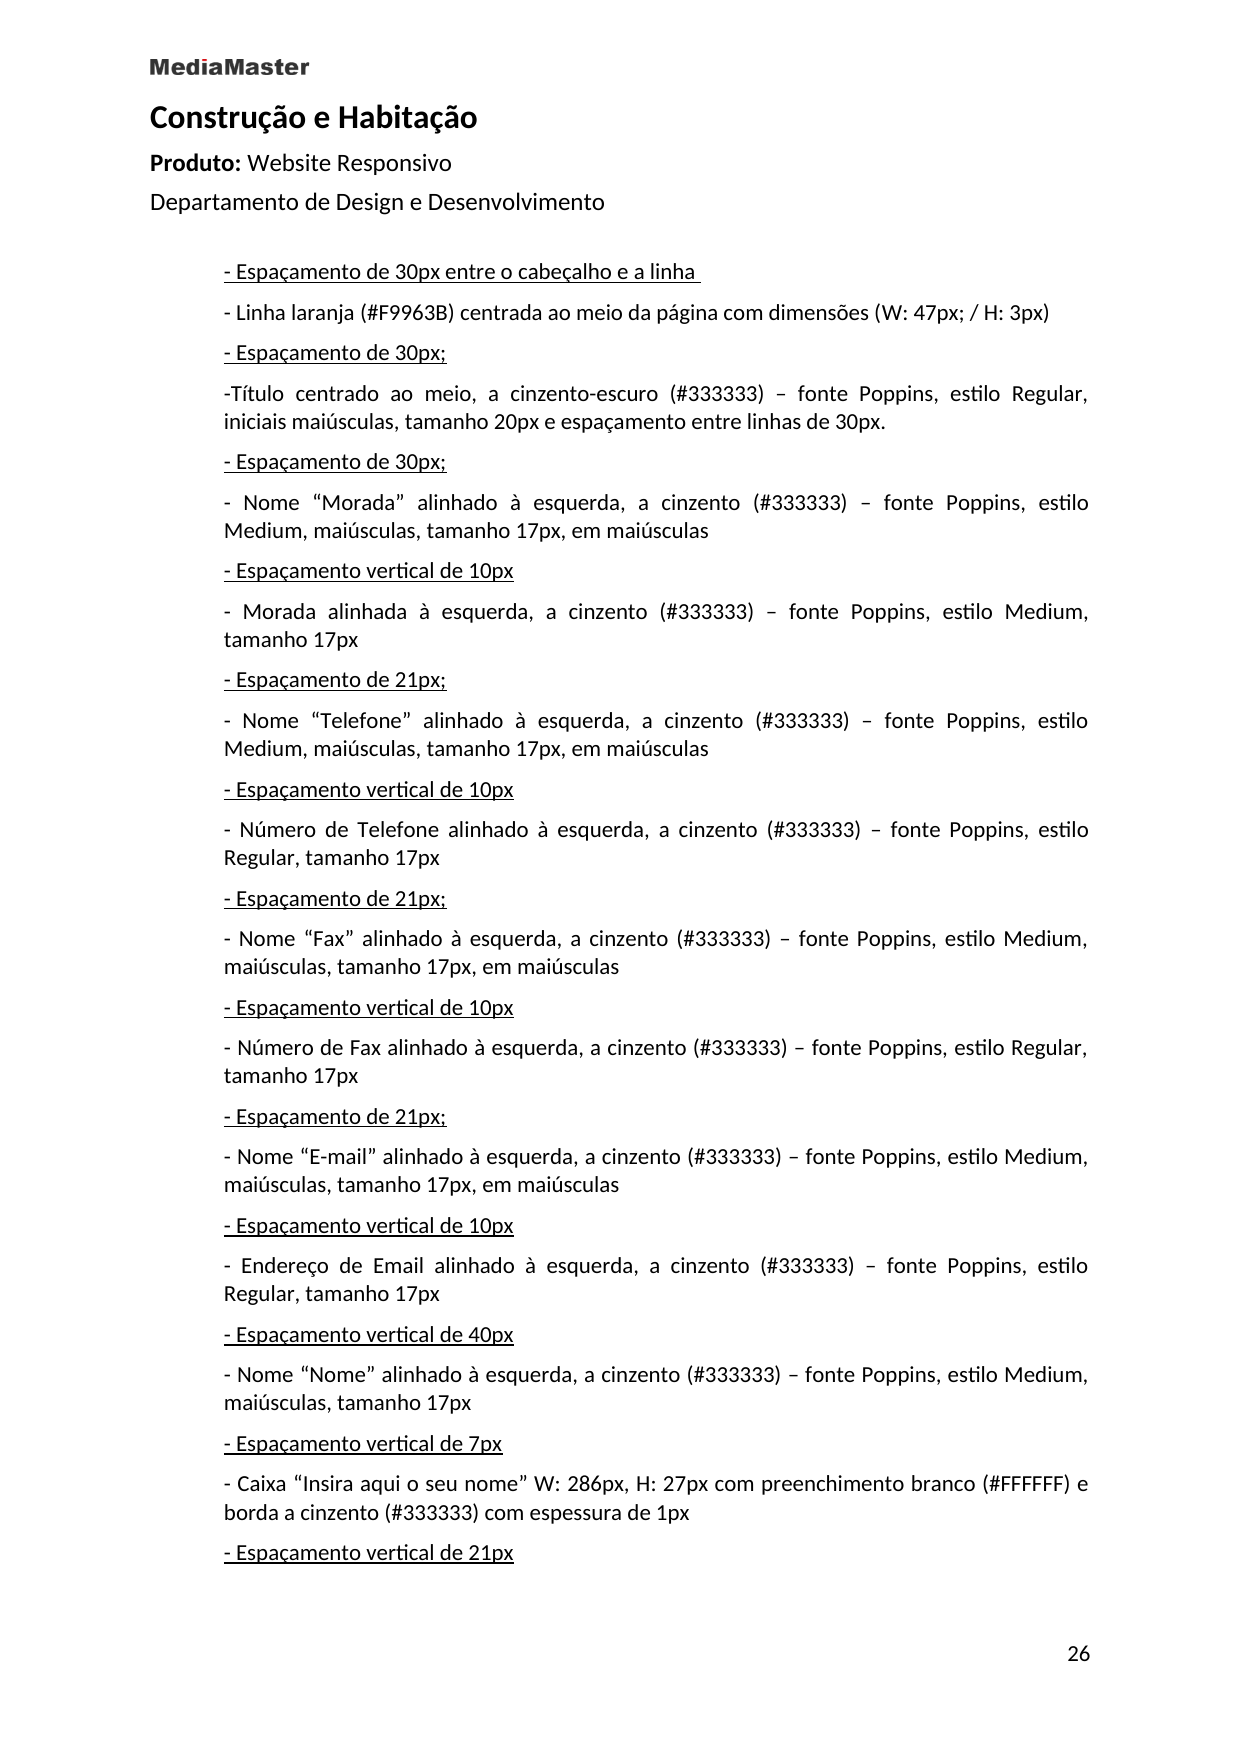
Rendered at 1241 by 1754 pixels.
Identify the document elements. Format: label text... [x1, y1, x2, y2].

text - Espaçamento de 21px; [224, 1102, 1090, 1130]
text - Número de Telefone alinhado à esquerda, a cinzento (#333333) – fonte Poppins, estilo Regular, tamanho 17px [224, 815, 1090, 871]
text - Espaçamento vertical de 10px [224, 993, 1090, 1021]
picture [150, 59, 310, 75]
text - Espaçamento de 21px; [224, 666, 1090, 694]
text - Nome “Fax” alinhado à esquerda, a cinzento (#333333) – fonte Poppins, estilo Medium, maiúsculas, tamanho 17px, em maiúsculas [224, 924, 1090, 980]
text - Espaçamento vertical de 21px [224, 1538, 1090, 1566]
text - Espaçamento de 30px entre o cabeçalho e a linha [224, 257, 1090, 285]
text - Nome “Nome” alinhado à esquerda, a cinzento (#333333) – fonte Poppins, estilo Medium, maiúsculas, tamanho 17px [224, 1361, 1090, 1417]
text - Linha laranja (#F9963B) centrada ao meio da página com dimensões (W: 47px; / H: 3px) [224, 298, 1090, 326]
text - Espaçamento vertical de 10px [224, 775, 1090, 803]
text - Espaçamento de 21px; [224, 884, 1090, 912]
text - Nome “E-mail” alinhado à esquerda, a cinzento (#333333) – fonte Poppins, estilo Medium, maiúsculas, tamanho 17px, em maiúsculas [224, 1142, 1090, 1198]
text - Espaçamento vertical de 10px [224, 1211, 1090, 1239]
text - Morada alinhada à esquerda, a cinzento (#333333) – fonte Poppins, estilo Medium, tamanho 17px [224, 597, 1090, 653]
text - Caixa “Insira aqui o seu nome” W: 286px, H: 27px com preenchimento branco (#FFFFFF) e borda a cinzento (#333333) com espessura de 1px [224, 1469, 1090, 1526]
text - Espaçamento de 30px; [224, 338, 1090, 366]
text - Número de Fax alinhado à esquerda, a cinzento (#333333) – fonte Poppins, estilo Regular, tamanho 17px [224, 1033, 1090, 1089]
text - Espaçamento vertical de 10px [224, 557, 1090, 584]
text - Nome “Morada” alinhado à esquerda, a cinzento (#333333) – fonte Poppins, estilo Medium, maiúsculas, tamanho 17px, em maiúsculas [224, 488, 1090, 544]
text -Título centrado ao meio, a cinzento-escuro (#333333) – fonte Poppins, estilo Regular, iniciais maiúsculas, tamanho 20px e espaçamento entre linhas de 30px. [224, 379, 1090, 435]
text - Espaçamento vertical de 40px [224, 1320, 1090, 1348]
text - Espaçamento vertical de 7px [224, 1429, 1090, 1457]
text - Endereço de Email alinhado à esquerda, a cinzento (#333333) – fonte Poppins, estilo Regular, tamanho 17px [224, 1251, 1090, 1307]
text - Nome “Telefone” alinhado à esquerda, a cinzento (#333333) – fonte Poppins, estilo Medium, maiúsculas, tamanho 17px, em maiúsculas [224, 706, 1090, 762]
text - Espaçamento de 30px; [224, 447, 1090, 476]
